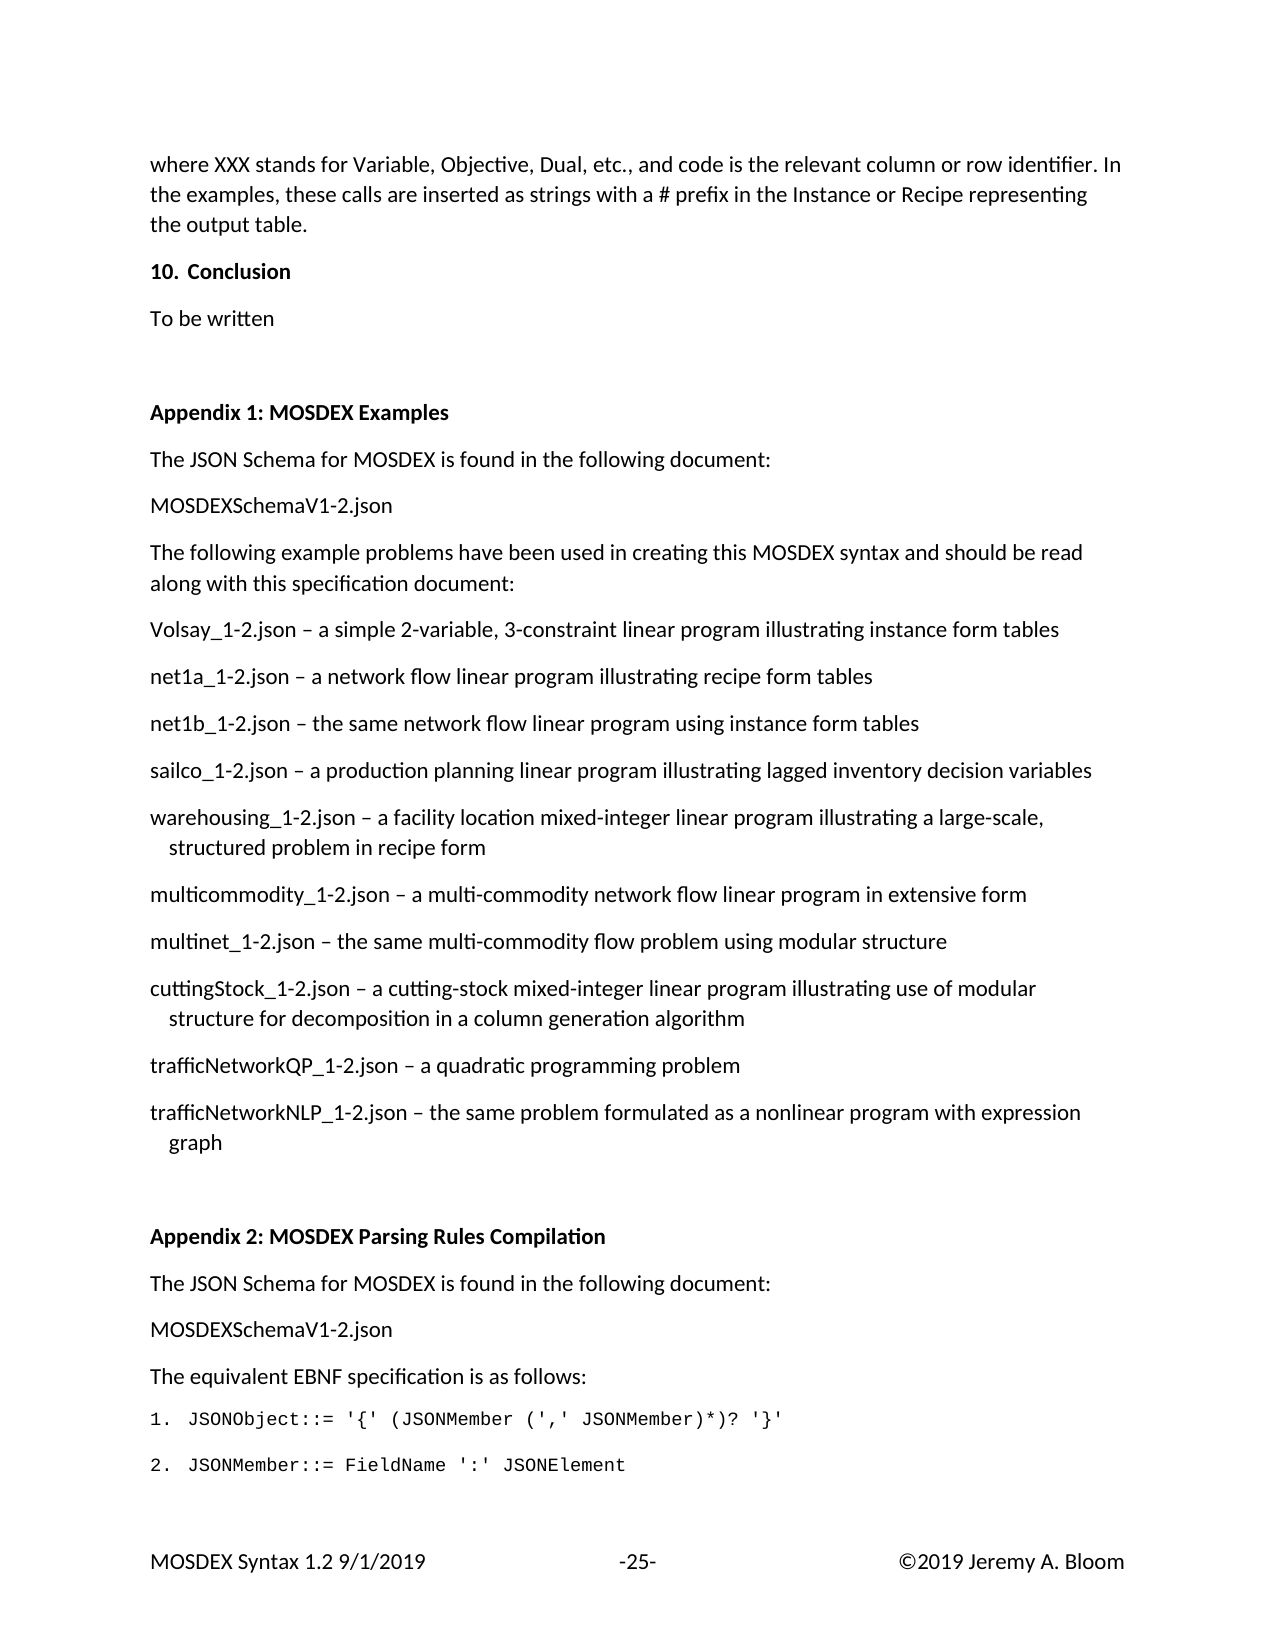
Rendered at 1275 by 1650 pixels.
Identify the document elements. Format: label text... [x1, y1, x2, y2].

text Appendix 1: MOSDEX Examples [150, 398, 1125, 426]
text The equivalent EBNF specification is as follows: [150, 1362, 1125, 1391]
text To be written [150, 304, 1125, 332]
text MOSDEXSchemaV1-2.json [150, 1316, 1125, 1344]
text multicommodity_1-2.json – a multi-commodity network flow linear program in extensive form [150, 880, 1125, 908]
text warehousing_1-2.json – a facility location mixed-integer linear program illustrating a large-scale, structured problem in recipe form [150, 803, 1125, 861]
text multinet_1-2.json – the same multi-commodity flow problem using modular structure [150, 927, 1125, 955]
text The JSON Schema for MOSDEX is found in the following document: [150, 445, 1125, 473]
text Volsay_1-2.json – a simple 2-variable, 3-constraint linear program illustrating instance form tables [150, 616, 1125, 644]
list JSONMember::= FieldName ':' JSONElement [150, 1456, 1125, 1477]
text trafficNetworkQP_1-2.json – a quadratic programming problem [150, 1051, 1125, 1079]
text The following example problems have been used in creating this MOSDEX syntax and should be read along with this specification document: [150, 538, 1125, 597]
list Conclusion [150, 257, 1125, 285]
text sailco_1-2.json – a production planning linear program illustrating lagged inventory decision variables [150, 756, 1125, 784]
text trafficNetworkNLP_1-2.json – the same problem formulated as a nonlinear program with expression graph [150, 1098, 1125, 1156]
text net1a_1-2.json – a network flow linear program illustrating recipe form tables [150, 662, 1125, 691]
list JSONObject::= '{' (JSONMember (',' JSONMember)*)? '}' [150, 1409, 1125, 1431]
text where XXX stands for Variable, Objective, Dual, etc., and code is the relevant column or row identifier. In the examples, these calls are inserted as strings with a # prefix in the Instance or Recipe representing the output table. [150, 150, 1125, 238]
text Appendix 2: MOSDEX Parsing Rules Compilation [150, 1222, 1125, 1250]
text cuttingStock_1-2.json – a cutting-stock mixed-integer linear program illustrating use of modular structure for decomposition in a column generation algorithm [150, 974, 1125, 1032]
text MOSDEXSchemaV1-2.json [150, 492, 1125, 520]
text The JSON Schema for MOSDEX is found in the following document: [150, 1269, 1125, 1297]
text net1b_1-2.json – the same network flow linear program using instance form tables [150, 709, 1125, 737]
